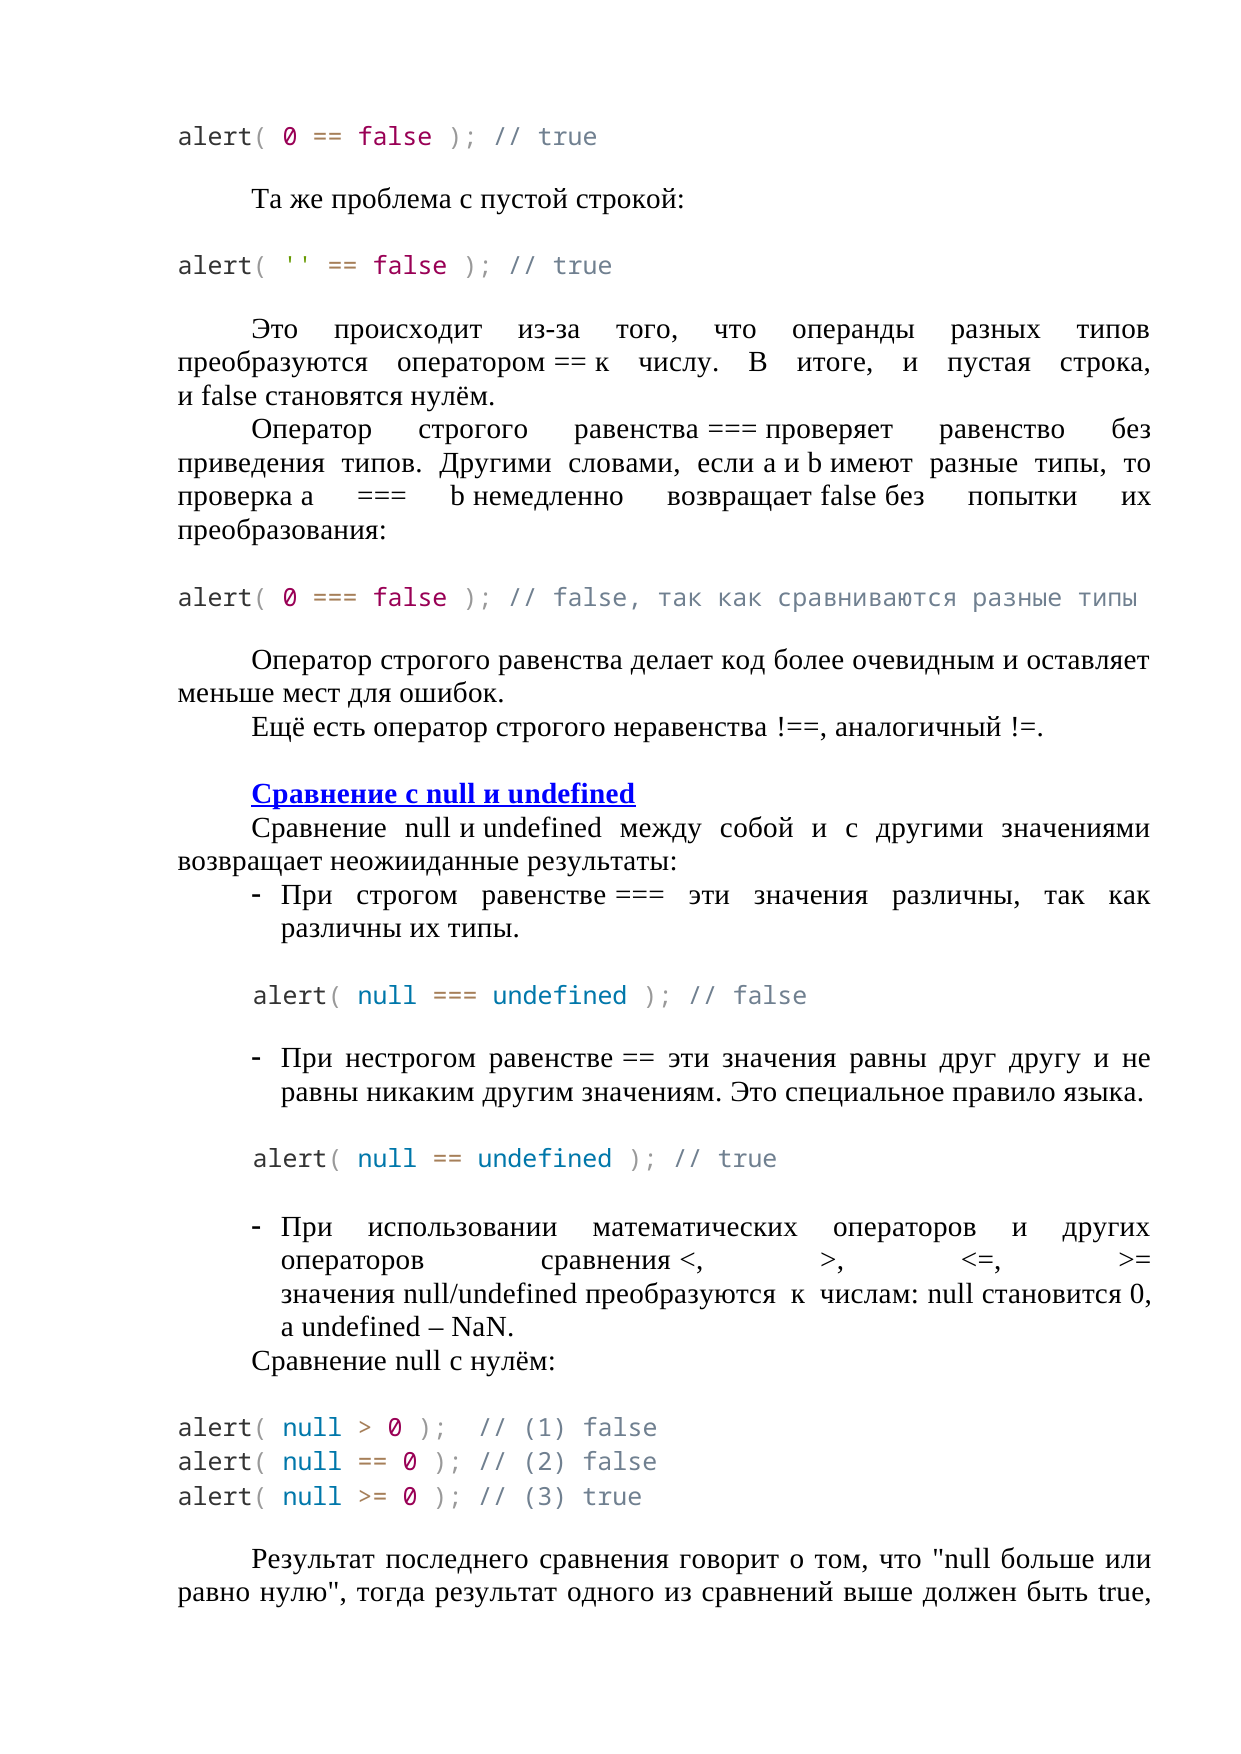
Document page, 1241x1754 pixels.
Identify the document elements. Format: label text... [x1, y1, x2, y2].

text Ещё есть оператор строгого неравенства !==, аналогичный !=. [177, 709, 1152, 743]
list При строгом равенстве === эти значения различны, так как различны их типы. [251, 877, 1152, 944]
list При нестрогом равенстве == эти значения равны друг другу и не равны никаким другим значениям. Это специальное правило языка. [251, 1040, 1152, 1107]
text alert( null > 0 ); // (1) false [177, 1410, 1152, 1444]
text Это происходит из-за того, что операнды разных типов преобразуются оператором == к числу. В итоге, и пустая строка, и false становятся нулём. [177, 311, 1152, 411]
text alert( 0 == false ); // true [177, 118, 1152, 152]
text alert( null == undefined ); // true [252, 1141, 1152, 1175]
text Сравнение null с нулём: [177, 1343, 1152, 1376]
text Оператор строгого равенства делает код более очевидным и оставляет меньше мест для ошибок. [177, 642, 1152, 709]
text alert( 0 === false ); // false, так как сравниваются разные типы [177, 579, 1152, 613]
text alert( '' == false ); // true [177, 248, 1152, 282]
text alert( null >= 0 ); // (3) true [177, 1478, 1152, 1512]
text alert( null == 0 ); // (2) false [177, 1444, 1152, 1478]
text Оператор строгого равенства === проверяет равенство без приведения типов. Другими словами, если a и b имеют разные типы, то проверка a === b немедленно возвращает false без попытки их преобразования: [177, 411, 1152, 546]
list При использовании математических операторов и других операторов сравнения <, >, <=, >= значения null/undefined преобразуются к числам: null становится 0, а undefined – NaN. [251, 1209, 1152, 1343]
text Сравнение null и undefined между собой и с другими значениями возвращает неожииданные результаты: [177, 810, 1152, 877]
text Сравнение с null и undefined [177, 776, 1152, 810]
text alert( null === undefined ); // false [252, 977, 1152, 1012]
text Та же проблема с пустой строкой: [177, 181, 1152, 214]
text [177, 1541, 1152, 1608]
